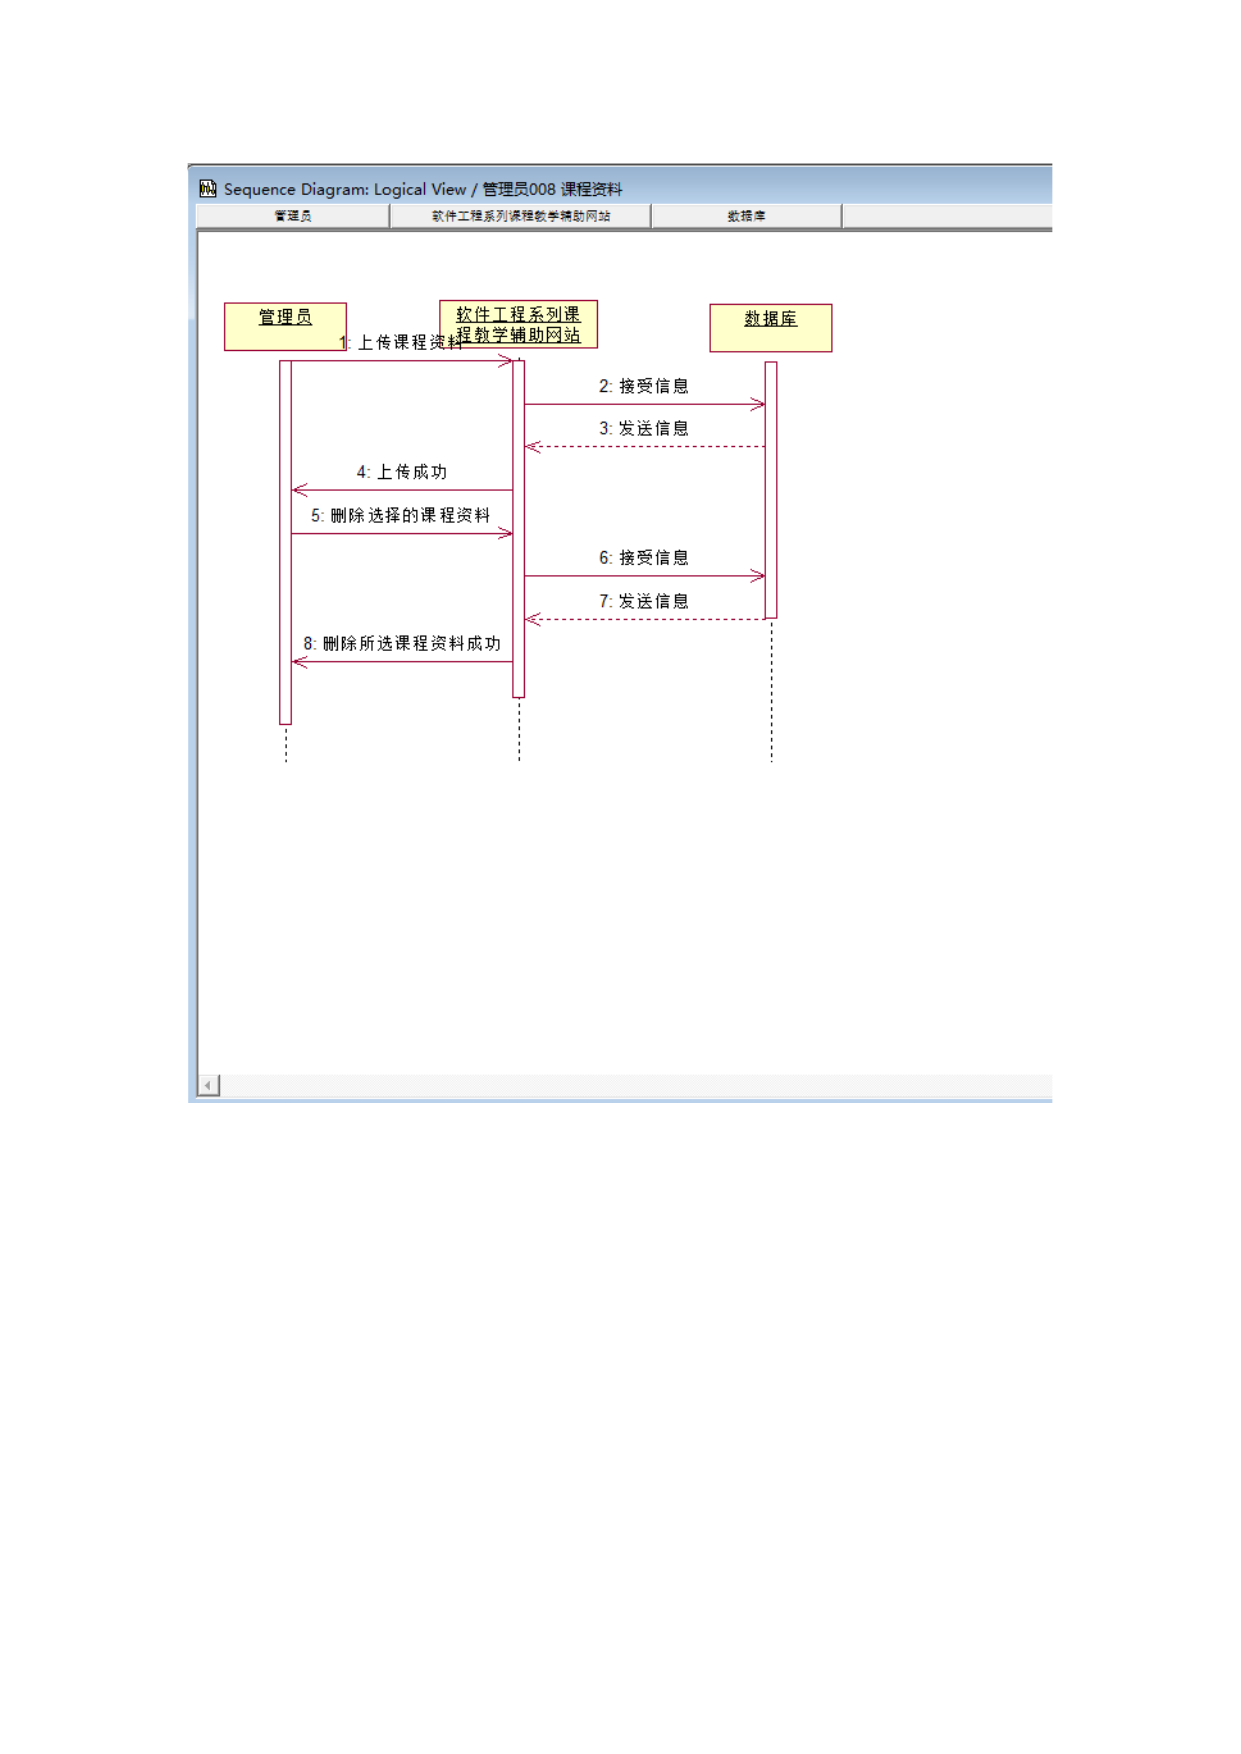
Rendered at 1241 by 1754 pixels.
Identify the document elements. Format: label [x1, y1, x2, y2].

picture [187, 163, 1053, 1103]
